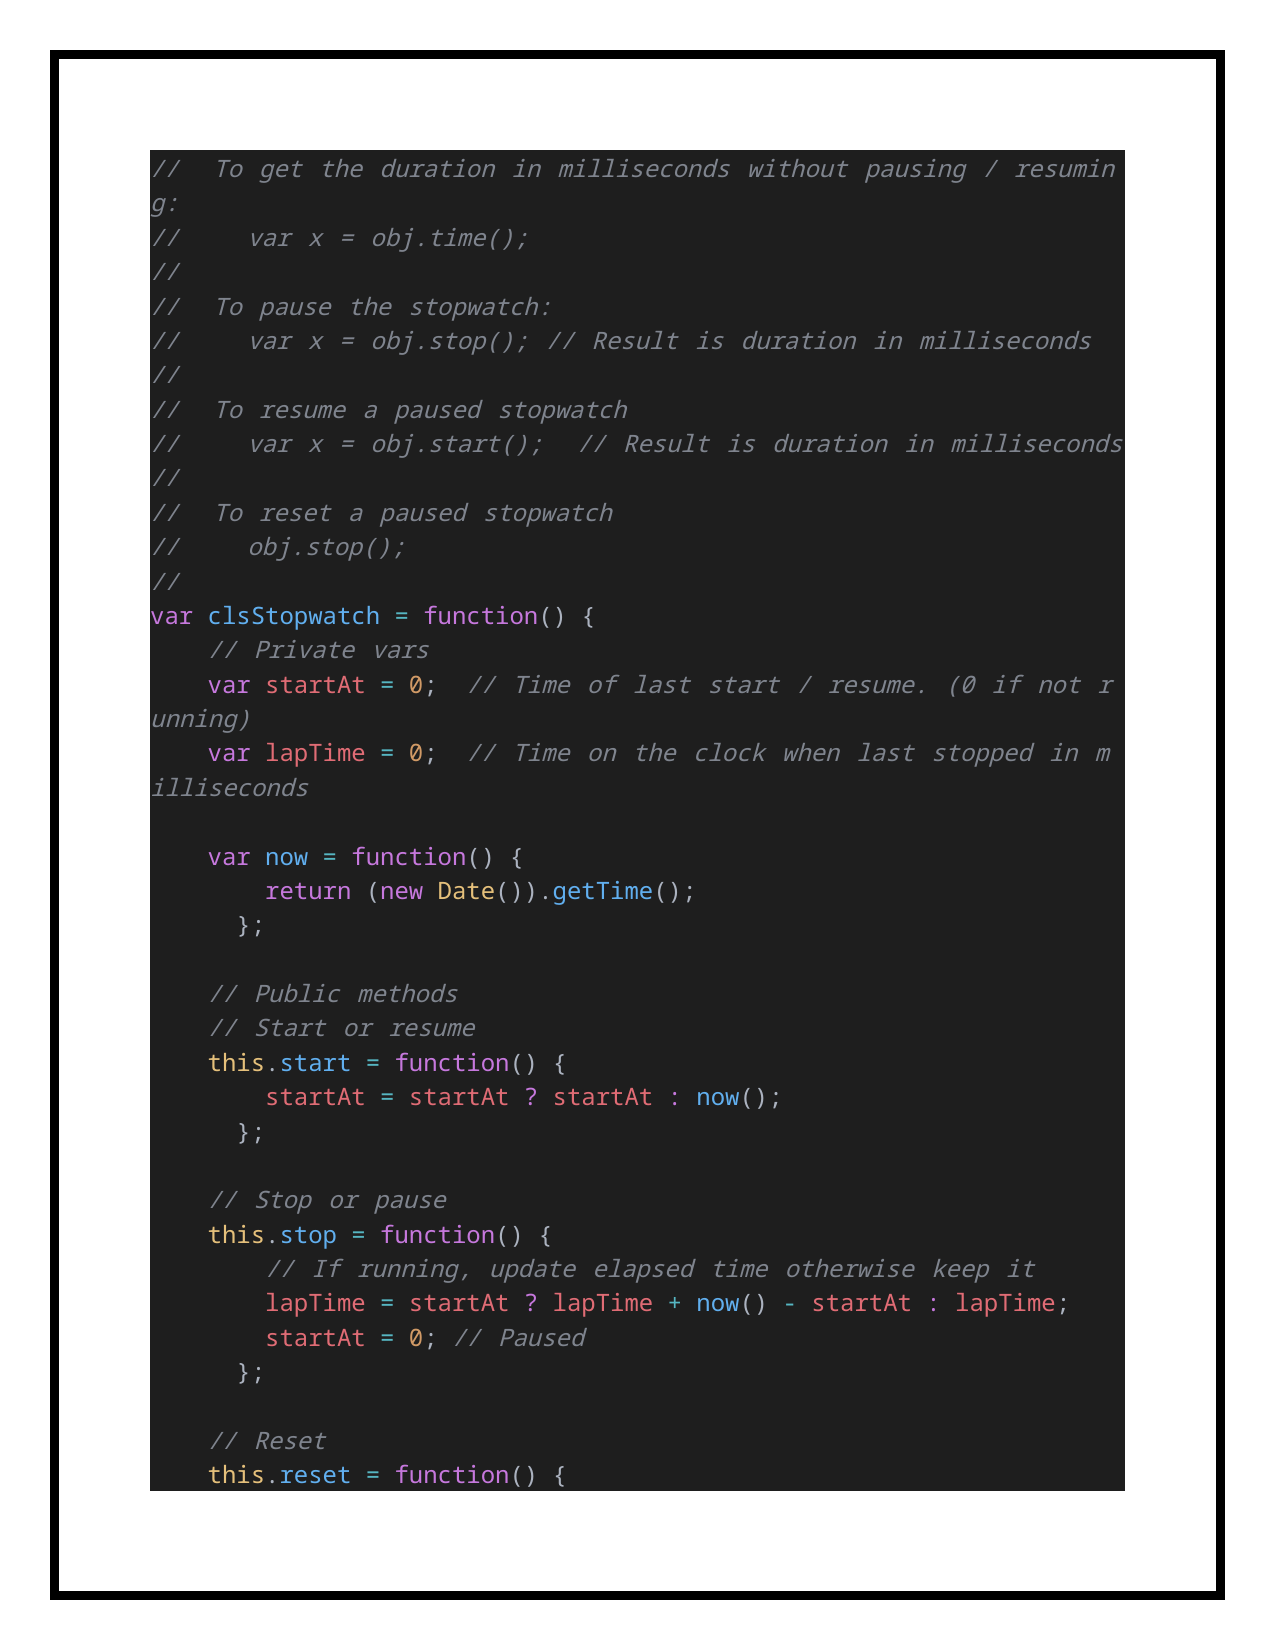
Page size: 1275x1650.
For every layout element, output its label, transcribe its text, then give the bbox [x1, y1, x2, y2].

text this.stop = function() { [150, 1216, 1125, 1250]
text var lapTime = 0; // Time on the clock when last stopped in milliseconds [150, 734, 1125, 803]
text // To reset a paused stopwatch [150, 494, 1125, 528]
text // To resume a paused stopwatch [150, 391, 1125, 425]
text return (new Date()).getTime(); [150, 872, 1125, 906]
text // var x = obj.time(); [150, 219, 1125, 253]
text var now = function() { [150, 837, 1125, 872]
text // To get the duration in milliseconds without pausing / resuming: [150, 150, 1125, 219]
text startAt = 0; // Paused [150, 1319, 1125, 1353]
text startAt = startAt ? startAt : now(); [150, 1078, 1125, 1112]
text // [150, 356, 1125, 391]
text }; [150, 1112, 1125, 1147]
text // To pause the stopwatch: [150, 287, 1125, 322]
text // obj.stop(); [150, 528, 1125, 562]
text this.start = function() { [150, 1044, 1125, 1078]
text // Public methods [150, 975, 1125, 1009]
text var startAt = 0; // Time of last start / resume. (0 if not running) [150, 666, 1125, 734]
text }; [150, 1353, 1125, 1387]
text var clsStopwatch = function() { [150, 597, 1125, 631]
text // [150, 253, 1125, 287]
text lapTime = startAt ? lapTime + now() - startAt : lapTime; [150, 1284, 1125, 1319]
text }; [150, 906, 1125, 941]
text // var x = obj.start(); // Result is duration in milliseconds [150, 425, 1125, 459]
text // var x = obj.stop(); // Result is duration in milliseconds [150, 322, 1125, 356]
text this.reset = function() { [150, 1456, 1125, 1491]
text // If running, update elapsed time otherwise keep it [150, 1250, 1125, 1284]
text // [150, 562, 1125, 597]
text // Reset [150, 1422, 1125, 1456]
text // Private vars [150, 631, 1125, 666]
text // [150, 459, 1125, 494]
text // Stop or pause [150, 1181, 1125, 1216]
text // Start or resume [150, 1009, 1125, 1044]
